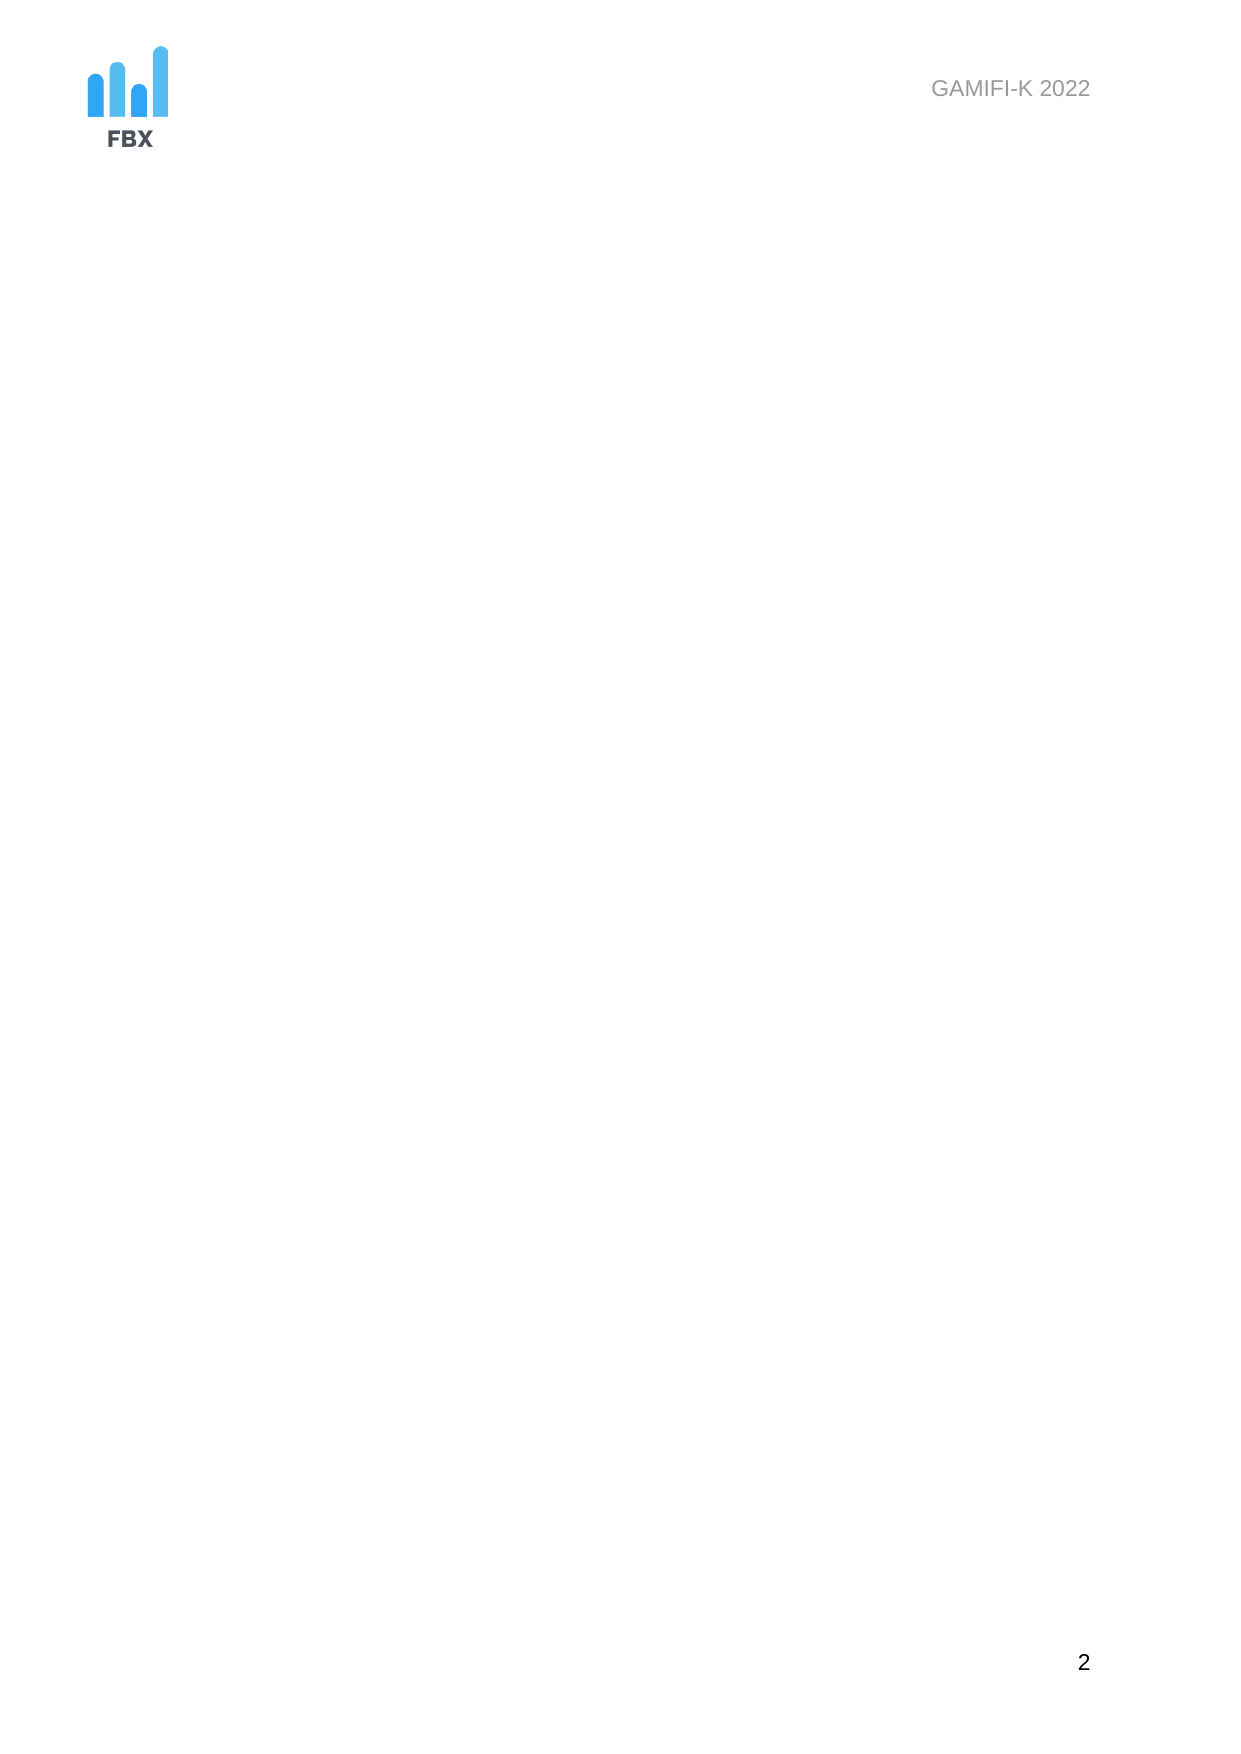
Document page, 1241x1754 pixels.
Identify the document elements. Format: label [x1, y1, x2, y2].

picture [87, 46, 168, 147]
